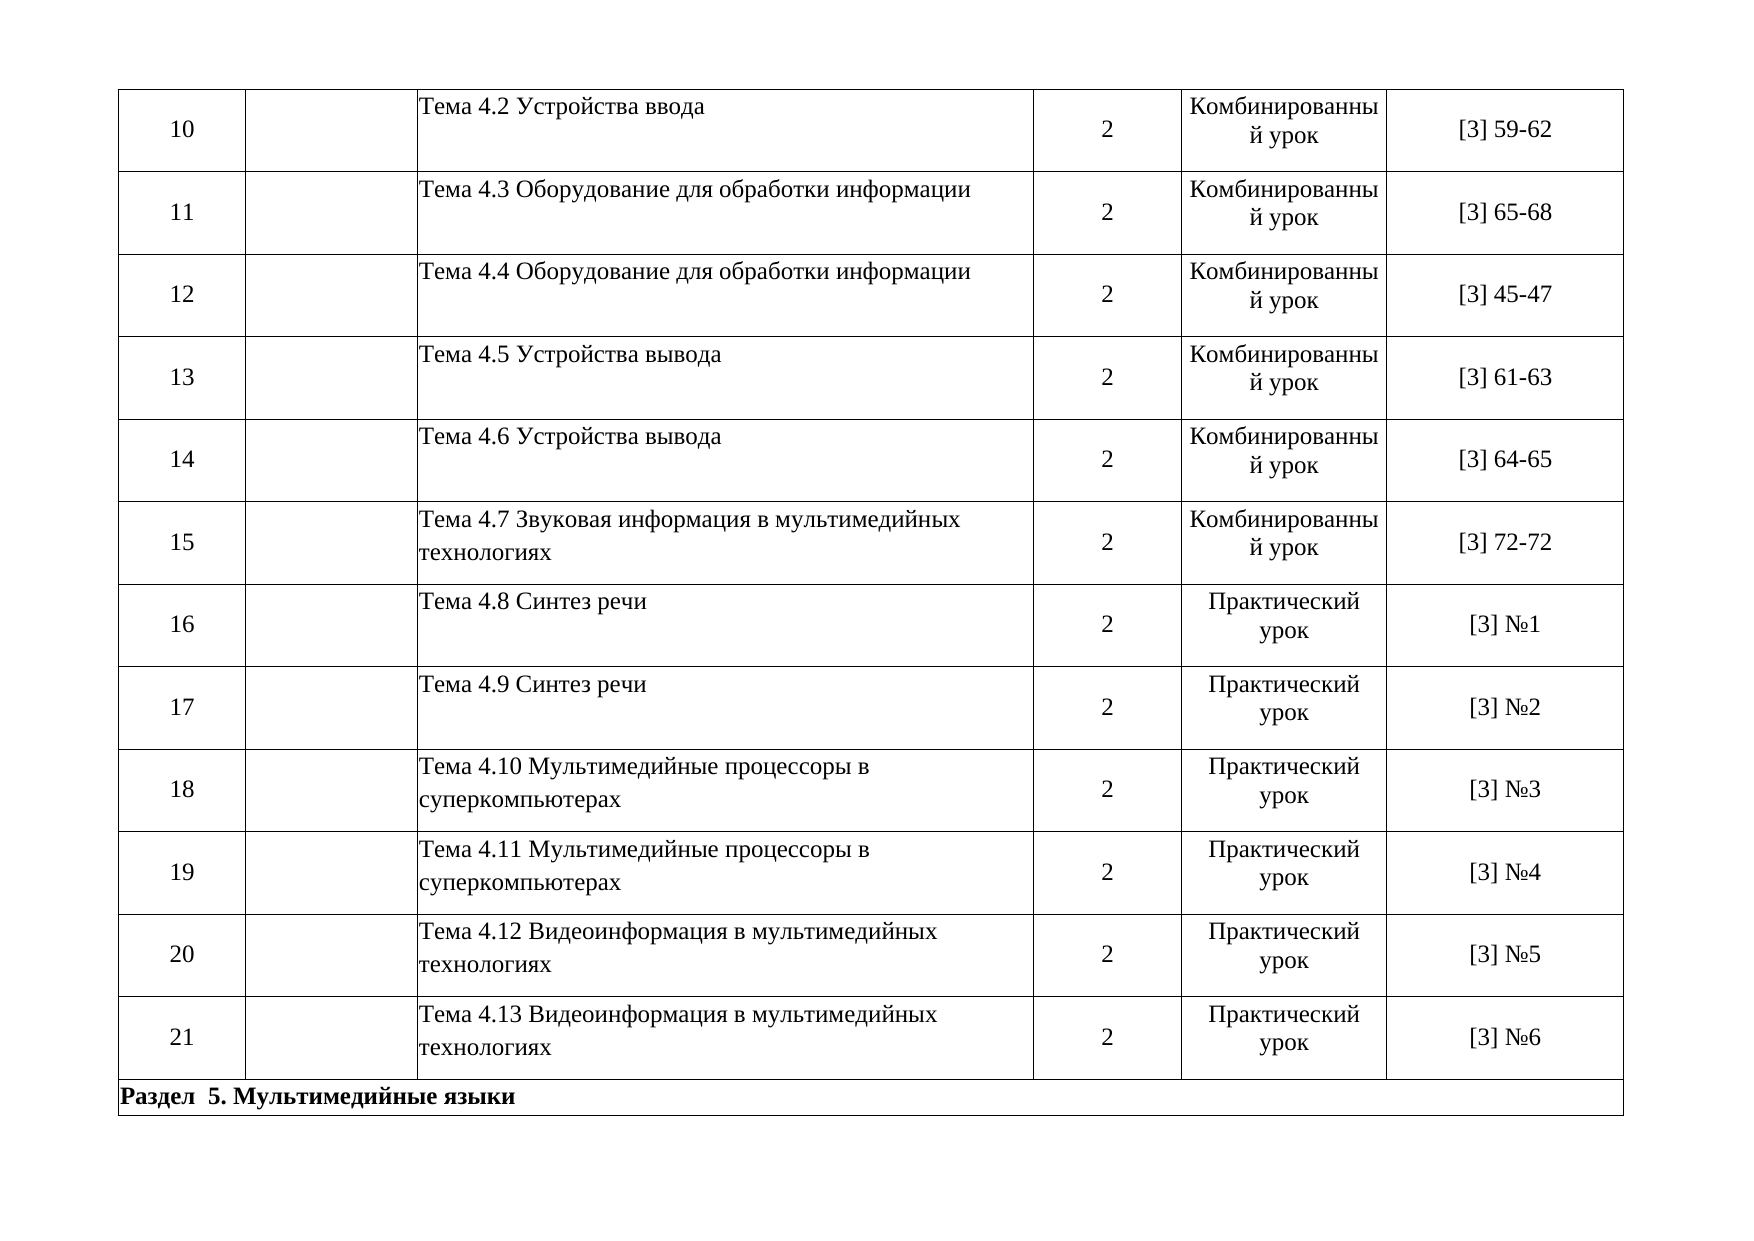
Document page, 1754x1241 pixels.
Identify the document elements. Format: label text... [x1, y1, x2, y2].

table_cell 11 [119, 172, 245, 254]
table_cell [3] 45-47 [1387, 255, 1623, 336]
table_cell [246, 172, 417, 254]
table_cell Комбинированный урок [1182, 172, 1386, 254]
table_cell 2 [1034, 172, 1181, 254]
table_cell Тема 4.13 Видеоинформация в мультимедийных технологиях [418, 997, 1033, 1079]
table_cell [246, 915, 417, 996]
table_cell 20 [119, 915, 245, 996]
table_cell [3] №6 [1387, 997, 1623, 1079]
table_cell 14 [119, 420, 245, 501]
table_cell [3] №3 [1387, 750, 1623, 831]
table_cell 2 [1034, 255, 1181, 336]
table_cell 2 [1034, 915, 1181, 996]
table_cell 12 [119, 255, 245, 336]
table_cell Тема 4.12 Видеоинформация в мультимедийных технологиях [418, 915, 1033, 996]
table_cell [246, 90, 417, 171]
table_cell Тема 4.4 Оборудование для обработки информации [418, 255, 1033, 336]
table_cell Тема 4.8 Синтез речи [418, 585, 1033, 666]
table_cell Практический урок [1182, 585, 1386, 666]
table_cell Тема 4.3 Оборудование для обработки информации [418, 172, 1033, 254]
table_cell Практический урок [1182, 667, 1386, 749]
table_cell [246, 420, 417, 501]
table_cell 10 [119, 90, 245, 171]
table_cell 21 [119, 997, 245, 1079]
table_cell 17 [119, 667, 245, 749]
table_cell Практический урок [1182, 832, 1386, 914]
table_cell 2 [1034, 502, 1181, 584]
table_cell 2 [1034, 750, 1181, 831]
table_cell [3] №1 [1387, 585, 1623, 666]
table_cell 2 [1034, 667, 1181, 749]
table_cell 2 [1034, 90, 1181, 171]
table_cell [246, 255, 417, 336]
table_cell [246, 997, 417, 1079]
table_cell 16 [119, 585, 245, 666]
table_cell Тема 4.10 Мультимедийные процессоры в суперкомпьютерах [418, 750, 1033, 831]
table_cell [3] №2 [1387, 667, 1623, 749]
table_cell 2 [1034, 832, 1181, 914]
table_cell [246, 832, 417, 914]
table_cell Тема 4.6 Устройства вывода [418, 420, 1033, 501]
table_cell Тема 4.9 Синтез речи [418, 667, 1033, 749]
table_cell Комбинированный урок [1182, 502, 1386, 584]
table_cell [3] 72-72 [1387, 502, 1623, 584]
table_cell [1182, 90, 1386, 171]
table_cell Комбинированный урок [1182, 255, 1386, 336]
table_cell Комбинированный урок [1182, 337, 1386, 419]
table_cell Тема 4.2 Устройства ввода [418, 90, 1033, 171]
table_cell Тема 4.5 Устройства вывода [418, 337, 1033, 419]
table_cell [3] №5 [1387, 915, 1623, 996]
table_cell [3] 65-68 [1387, 172, 1623, 254]
table_cell Тема 4.7 Звуковая информация в мультимедийных технологиях [418, 502, 1033, 584]
table_cell 2 [1034, 585, 1181, 666]
table_cell 2 [1034, 337, 1181, 419]
table_cell 13 [119, 337, 245, 419]
table_cell Практический урок [1182, 750, 1386, 831]
table_cell 19 [119, 832, 245, 914]
table_cell [3] №4 [1387, 832, 1623, 914]
table_cell 15 [119, 502, 245, 584]
table_cell [246, 750, 417, 831]
table_cell [3] 61-63 [1387, 337, 1623, 419]
table_cell Практический урок [1182, 915, 1386, 996]
table_cell Раздел 5. Мультимедийные языки [119, 1080, 1623, 1115]
table_cell [246, 585, 417, 666]
table_cell [3] 64-65 [1387, 420, 1623, 501]
table_cell [246, 337, 417, 419]
table_cell 2 [1034, 420, 1181, 501]
table_cell Комбинированный урок [1182, 420, 1386, 501]
table_cell [246, 667, 417, 749]
table_cell [246, 502, 417, 584]
table_cell Практический урок [1182, 997, 1386, 1079]
table_cell 2 [1034, 997, 1181, 1079]
table_cell [3] 59-62 [1387, 90, 1623, 171]
table_cell 18 [119, 750, 245, 831]
table_cell Тема 4.11 Мультимедийные процессоры в суперкомпьютерах [418, 832, 1033, 914]
